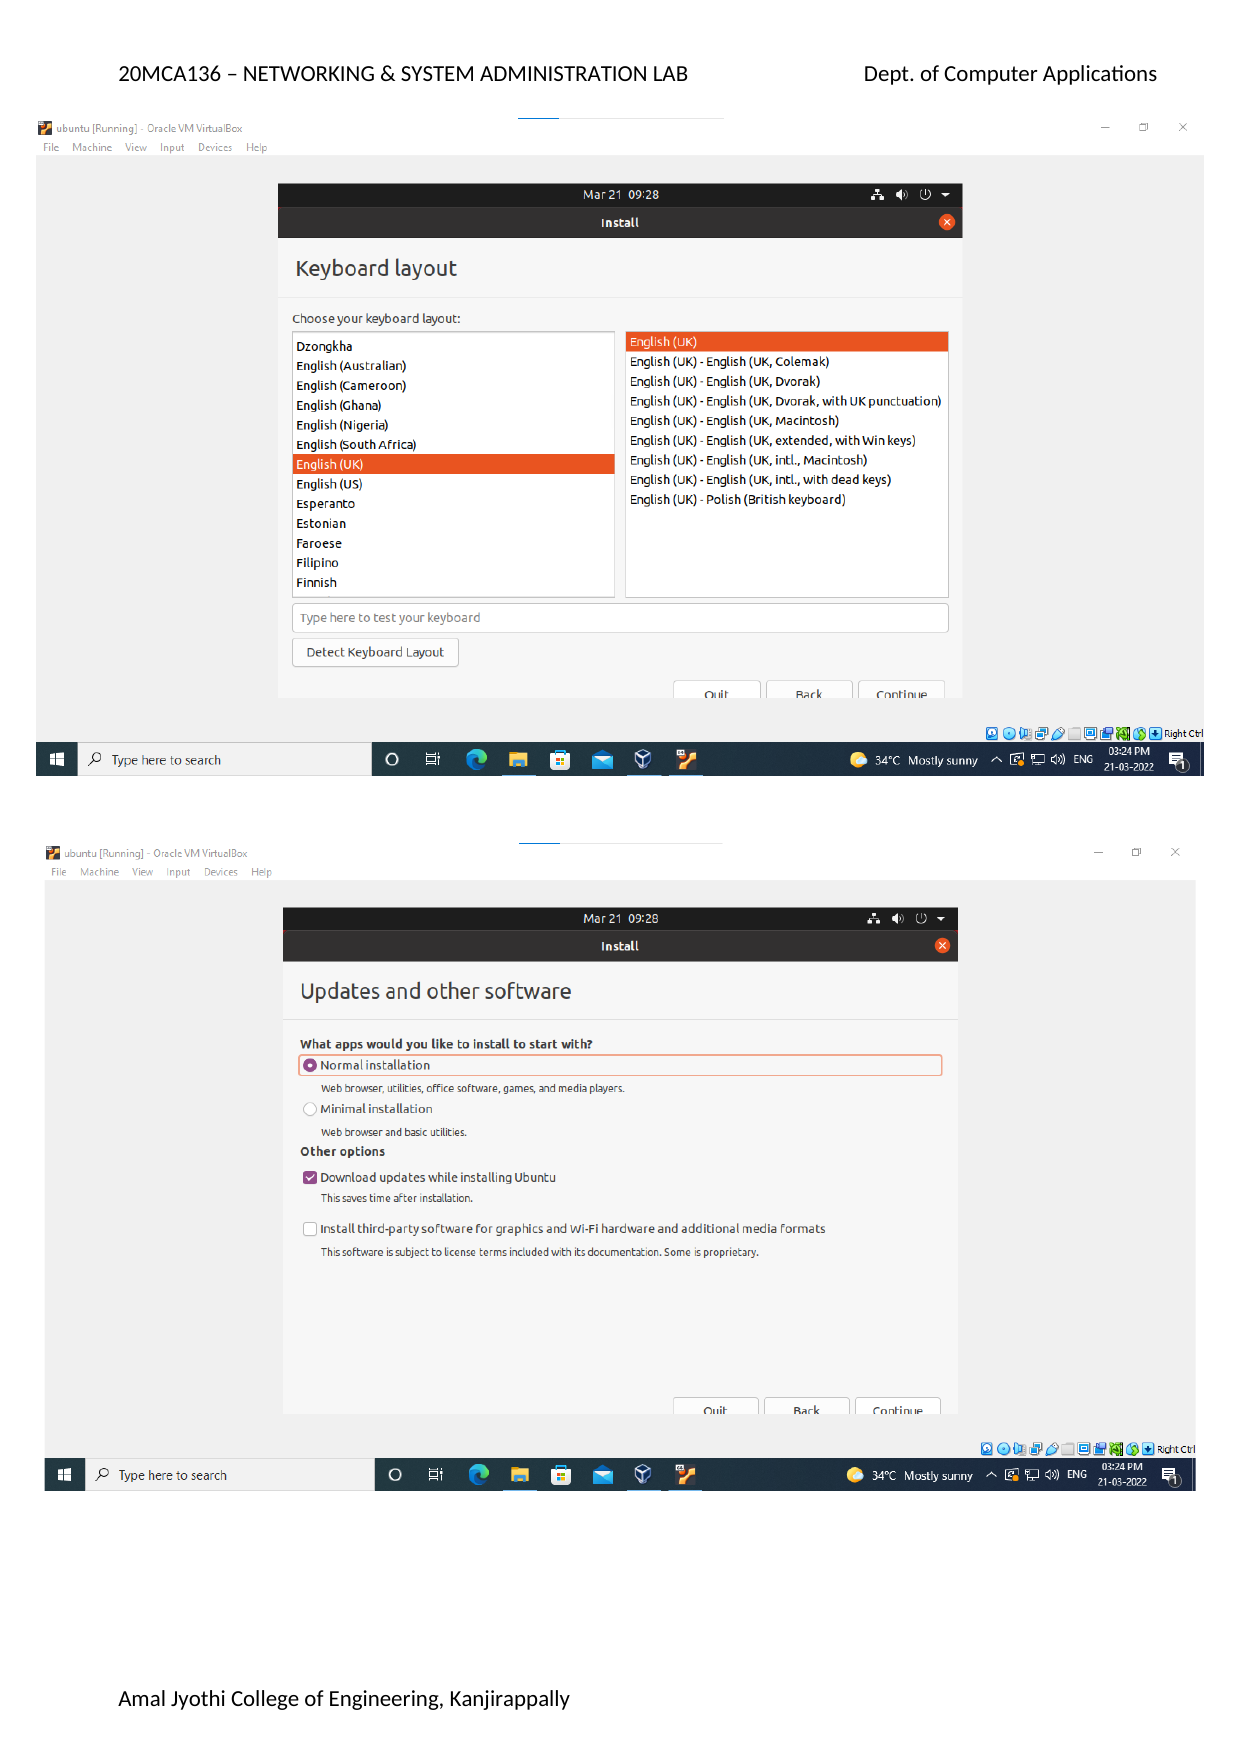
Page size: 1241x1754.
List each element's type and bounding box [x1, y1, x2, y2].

picture [36, 118, 1204, 776]
picture [44, 843, 1196, 1491]
